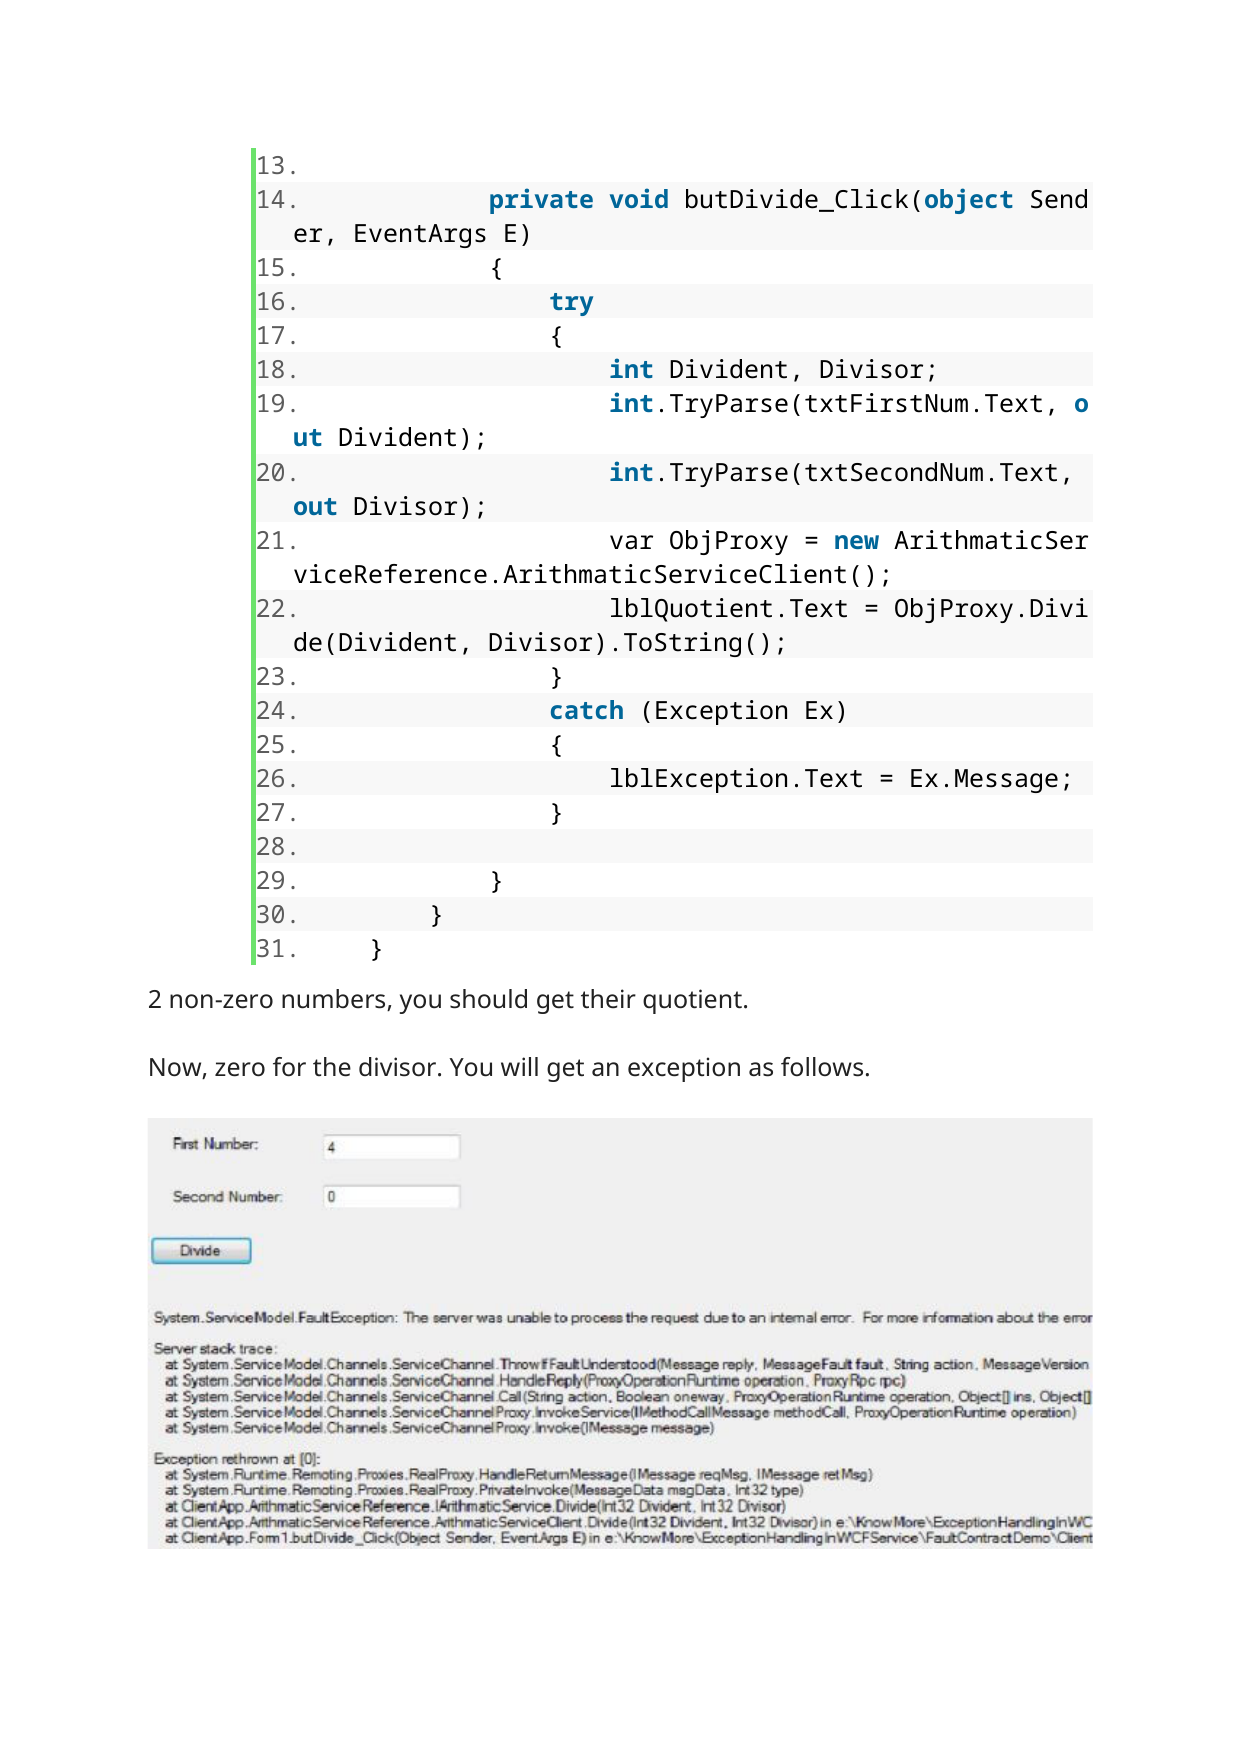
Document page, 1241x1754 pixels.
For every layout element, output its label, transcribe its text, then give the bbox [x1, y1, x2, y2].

list int Divident, Divisor; [256, 352, 1093, 386]
list } [256, 897, 1093, 931]
list lblQuotient.Text = ObjProxy.Divide(Divident, Divisor).ToString(); [256, 590, 1093, 658]
list catch (Exception Ex) [256, 693, 1093, 727]
list } [256, 863, 1093, 897]
list int.TryParse(txtSecondNum.Text, out Divisor); [256, 454, 1093, 522]
list { [256, 250, 1093, 284]
list { [256, 318, 1093, 352]
list } [256, 658, 1093, 693]
list try [256, 284, 1093, 318]
list var ObjProxy = new ArithmaticServiceReference.ArithmaticServiceClient(); [256, 522, 1093, 590]
list private void butDivide_Click(object Sender, EventArgs E) [256, 182, 1093, 250]
text 2 non-zero numbers, you should get their quotient. [148, 982, 1093, 1016]
picture [147, 1118, 1093, 1549]
list { [256, 727, 1093, 761]
list int.TryParse(txtFirstNum.Text, out Divident); [256, 386, 1093, 454]
list } [256, 795, 1093, 829]
list lblException.Text = Ex.Message; [256, 761, 1093, 795]
text Now, zero for the divisor. You will get an exception as follows. [148, 1050, 1093, 1084]
list } [256, 931, 1093, 965]
